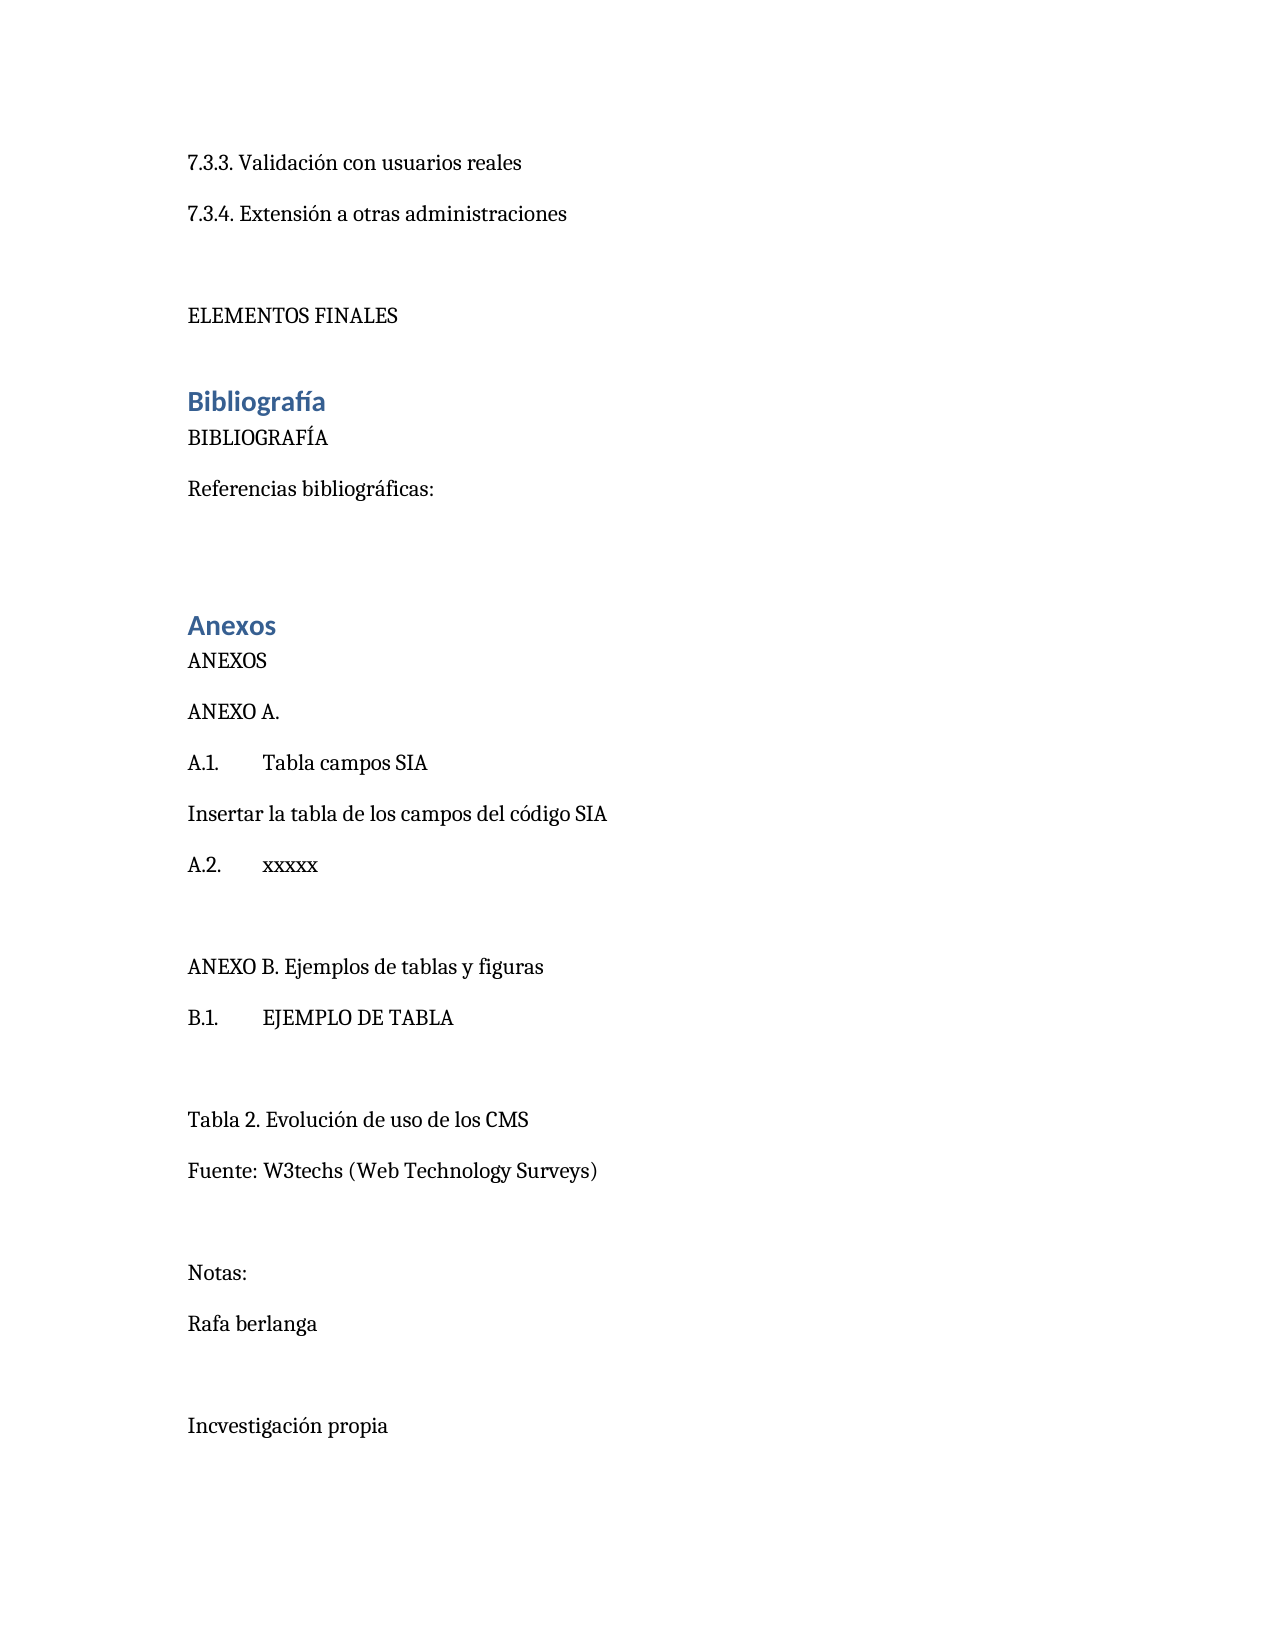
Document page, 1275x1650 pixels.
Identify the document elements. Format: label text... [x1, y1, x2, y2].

text BIBLIOGRAFÍA [187, 424, 1087, 451]
text A.2. xxxxx [187, 852, 1087, 878]
text Incvestigación propia [187, 1413, 1087, 1439]
text Fuente: W3techs (Web Technology Surveys) [187, 1158, 1087, 1184]
text A.1. Tabla campos SIA [187, 749, 1087, 776]
text ANEXO A. [187, 698, 1087, 725]
text 7.3.4. Extensión a otras administraciones [187, 201, 1087, 227]
text Insertar la tabla de los campos del código SIA [187, 801, 1087, 827]
text 7.3.3. Validación con usuarios reales [187, 150, 1087, 176]
text Tabla 2. Evolución de uso de los CMS [187, 1107, 1087, 1133]
subtitle Bibliografía [187, 383, 1087, 419]
text ELEMENTOS FINALES [187, 303, 1087, 329]
text Referencias bibliográficas: [187, 475, 1087, 502]
text Notas: [187, 1260, 1087, 1286]
text Rafa berlanga [187, 1311, 1087, 1337]
text ANEXO B. Ejemplos de tablas y figuras [187, 954, 1087, 980]
subtitle Anexos [187, 607, 1087, 642]
text ANEXOS [187, 647, 1087, 674]
text B.1. EJEMPLO DE TABLA [187, 1005, 1087, 1031]
